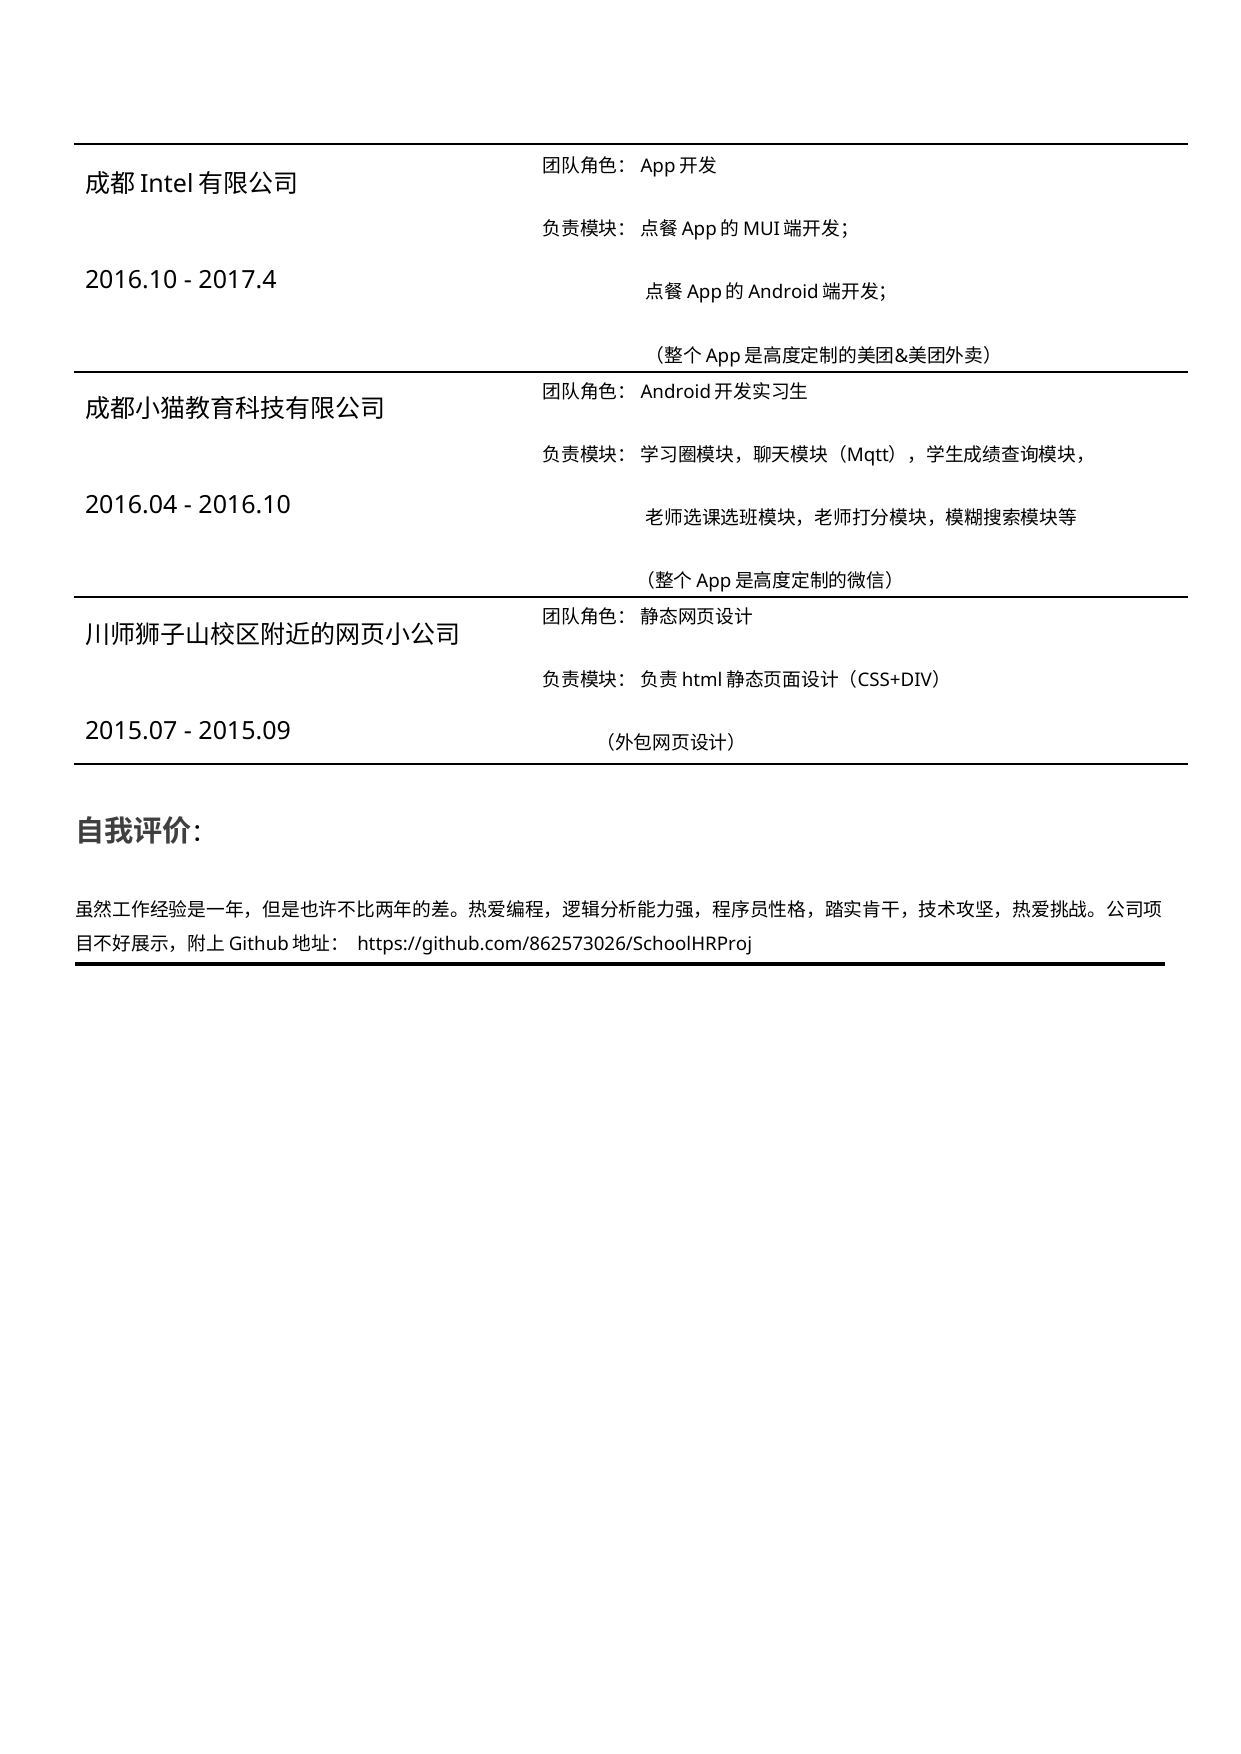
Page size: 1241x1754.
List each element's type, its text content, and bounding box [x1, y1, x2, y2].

table_cell 川师狮子山校区附近的网页小公司 2015.07 - 2015.09 [74, 598, 531, 763]
table_cell 团队角色： 静态网页设计 负责模块： 负责html静态页面设计（CSS+DIV） （外包网页设计） [531, 598, 1188, 763]
table_cell 团队角色： App开发 负责模块： 点餐App的MUI端开发； 点餐App的Android端开发； （整个App是高度定制的美团&美团外卖） [531, 145, 1188, 371]
table_cell 成都Intel有限公司 2016.10 - 2017.4 [74, 145, 531, 371]
text 自我评价： [75, 794, 1165, 862]
table_cell 团队角色： Android开发实习生 负责模块： 学习圈模块，聊天模块（Mqtt），学生成绩查询模块， 老师选课选班模块，老师打分模块，模糊搜索模块等 （整个App是高度定制的微信） [531, 373, 1188, 596]
text 虽然工作经验是一年，但是也许不比两年的差。热爱编程，逻辑分析能力强，程序员性格，踏实肯干，技术攻坚，热爱挑战。公司项目不好展示，附上Github地址： https://github.com/862573026/SchoolHRProj [75, 892, 1165, 962]
table_cell 成都小猫教育科技有限公司 2016.04 - 2016.10 [74, 373, 531, 596]
